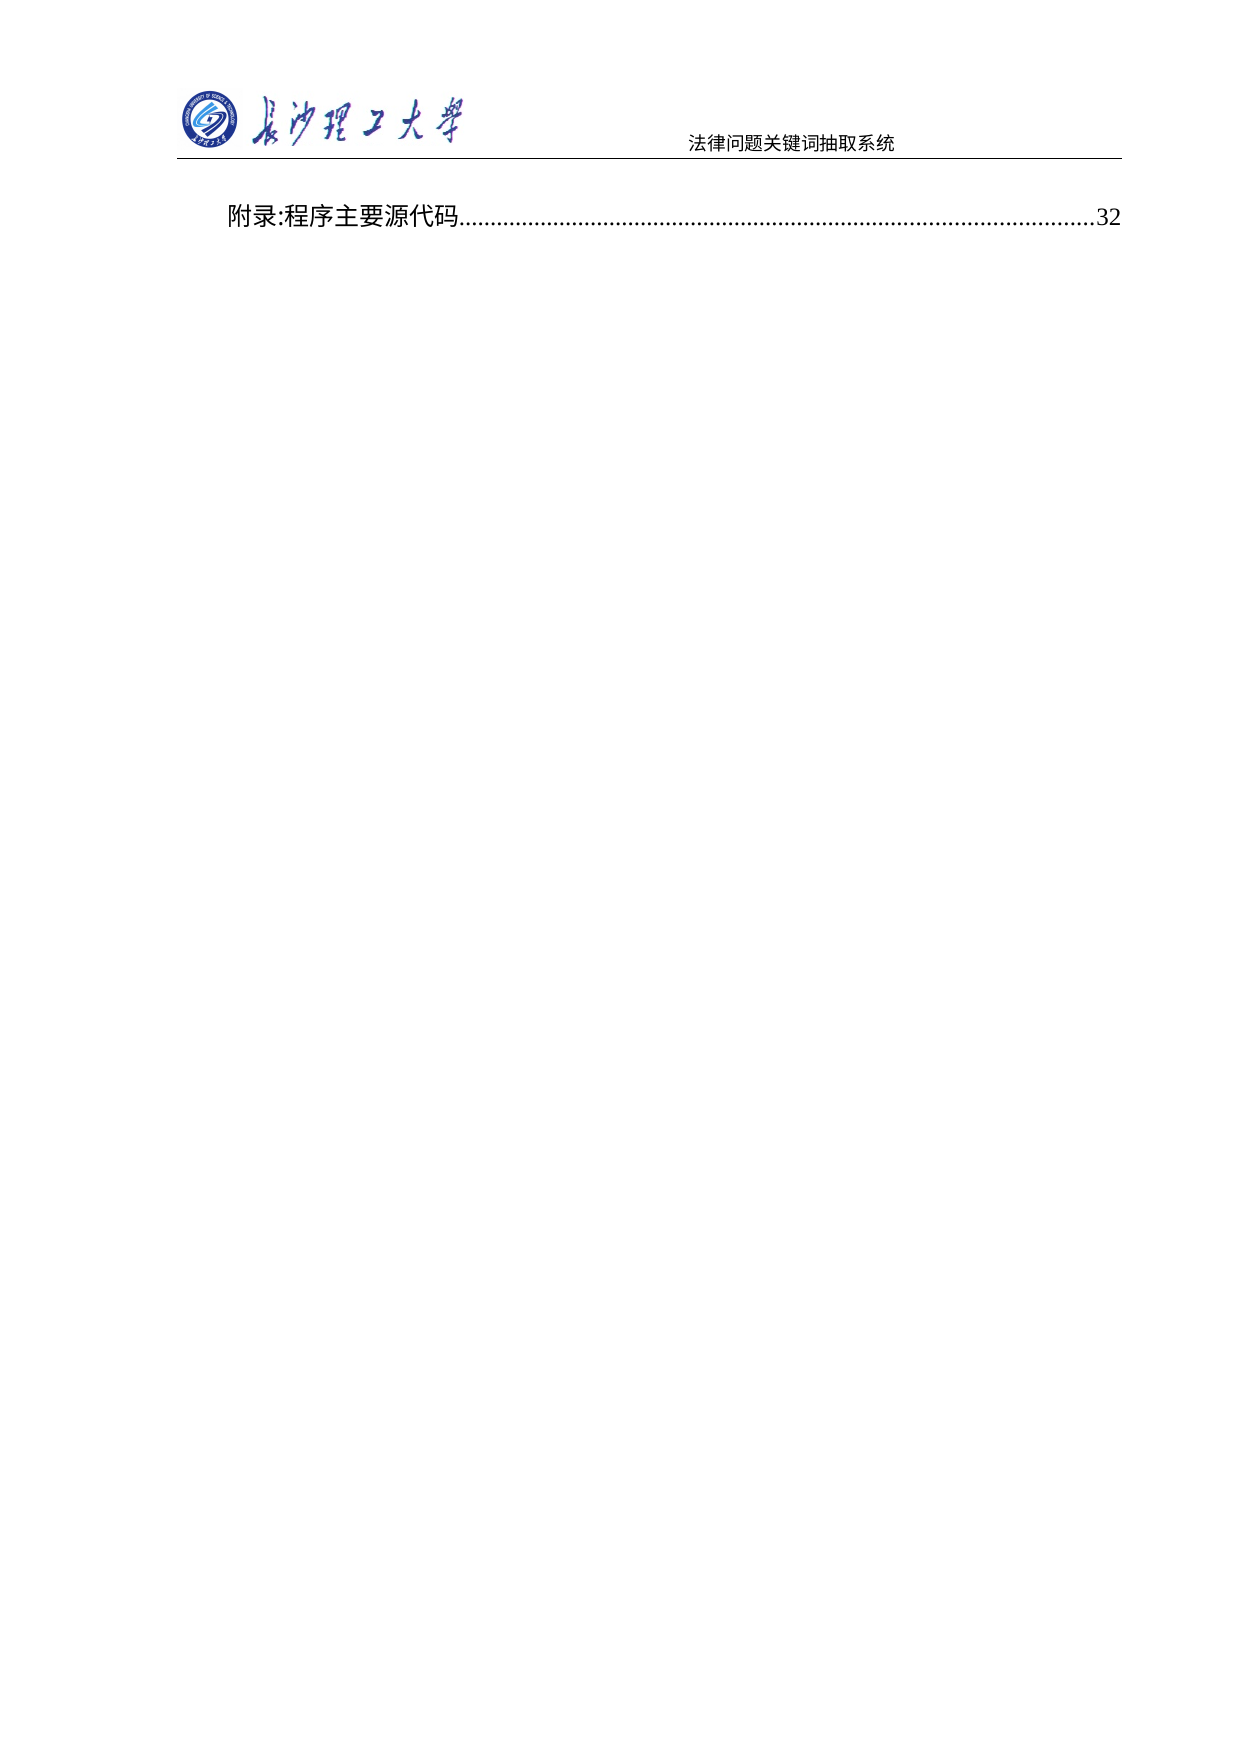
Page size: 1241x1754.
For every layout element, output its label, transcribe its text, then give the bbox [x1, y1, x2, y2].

text 附录:程序主要源代码 32 [177, 181, 1122, 249]
picture [177, 88, 478, 150]
